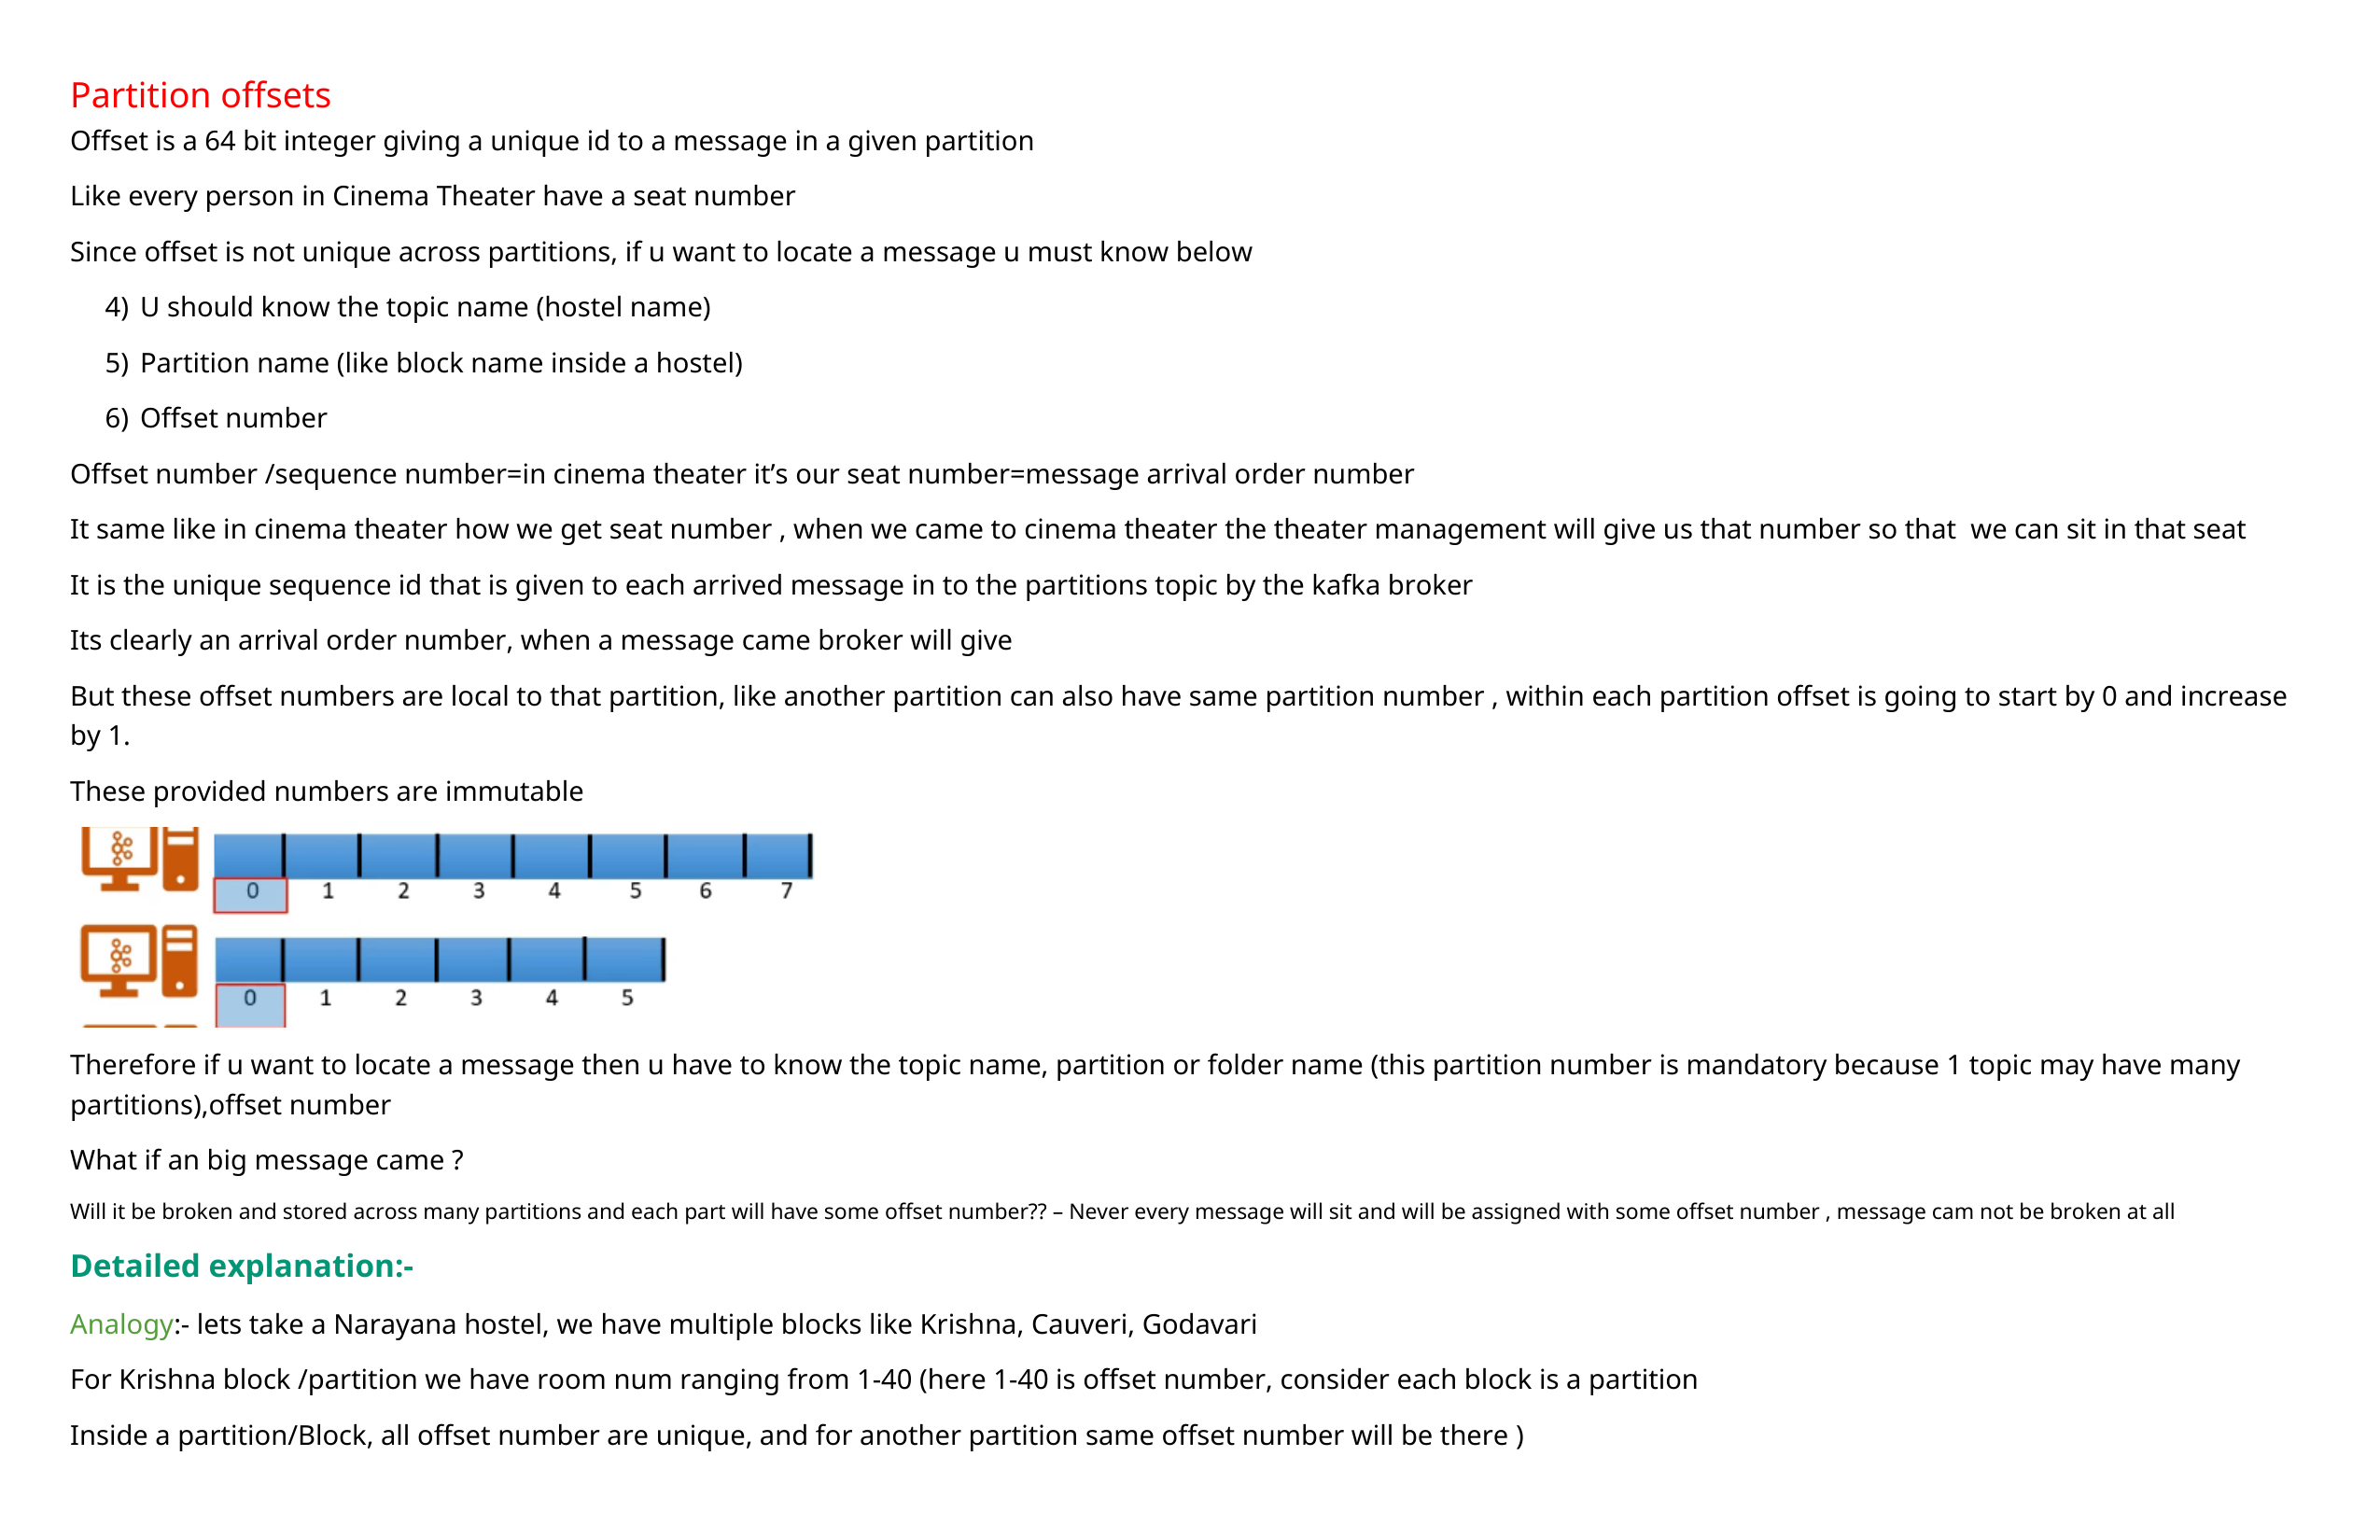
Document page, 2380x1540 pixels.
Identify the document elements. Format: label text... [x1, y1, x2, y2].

picture [70, 827, 826, 1028]
text Offset is a 64 bit integer giving a unique id to a message in a given partition [70, 121, 2310, 159]
text But these offset numbers are local to that partition, like another partition can also have same partition number , within each partition offset is going to start by 0 and increase by 1. [70, 677, 2310, 753]
text These provided numbers are immutable [70, 772, 2310, 809]
text Inside a partition/Block, all offset number are unique, and for another partition same offset number will be there ) [70, 1416, 2310, 1453]
list Offset number [105, 399, 2310, 436]
text Since offset is not unique across partitions, if u want to locate a message u must know below [70, 232, 2310, 270]
list U should know the topic name (hostel name) [105, 287, 2310, 325]
text Detailed explanation:- [70, 1244, 2310, 1286]
list Partition name (like block name inside a hostel) [105, 343, 2310, 381]
text Offset number /sequence number=in cinema theater it’s our seat number=message arrival order number [70, 455, 2310, 492]
text Its clearly an arrival order number, when a message came broker will give [70, 621, 2310, 658]
text It same like in cinema theater how we get seat number , when we came to cinema theater the theater management will give us that number so that we can sit in that seat [70, 510, 2310, 547]
text Therefore if u want to locate a message then u have to know the topic name, partition or folder name (this partition number is mandatory because 1 topic may have many partitions),offset number [70, 1046, 2310, 1123]
text What if an big message came ? [70, 1141, 2310, 1178]
text Partition offsets [70, 70, 2310, 118]
text Like every person in Cinema Theater have a seat number [70, 176, 2310, 214]
text It is the unique sequence id that is given to each arrived message in to the partitions topic by the kafka broker [70, 566, 2310, 603]
text Will it be broken and stored across many partitions and each part will have some offset number?? – Never every message will sit and will be assigned with some offset number , message cam not be broken at all [70, 1197, 2310, 1225]
text Analogy:- lets take a Narayana hostel, we have multiple blocks like Krishna, Cauveri, Godavari [70, 1305, 2310, 1342]
text For Krishna block /partition we have room num ranging from 1-40 (here 1-40 is offset number, consider each block is a partition [70, 1361, 2310, 1397]
